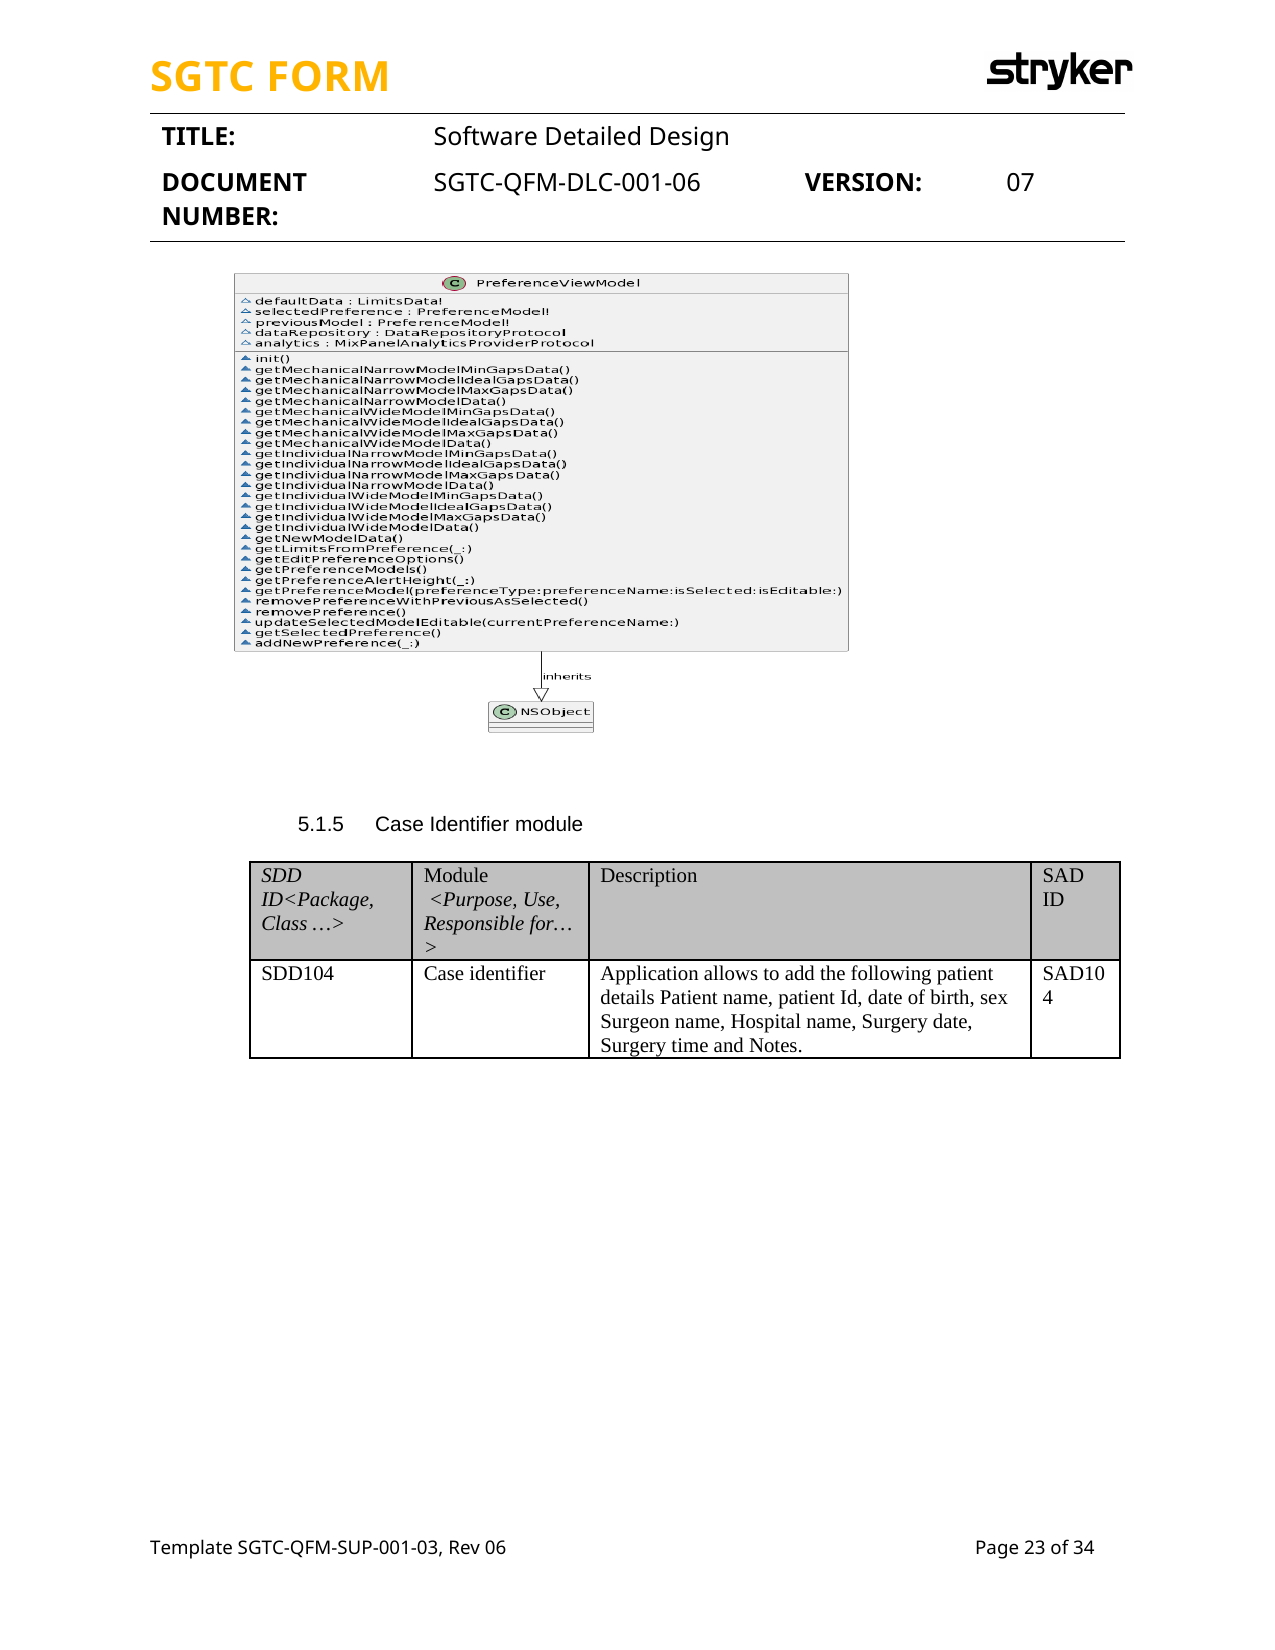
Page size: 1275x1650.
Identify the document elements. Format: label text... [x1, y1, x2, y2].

picture [984, 51, 1135, 92]
table_cell SDD104 [251, 961, 411, 1057]
table_header SDD ID<Package, Class …> [251, 863, 411, 959]
table_header Description [590, 863, 1030, 959]
table_cell SAD104 [1032, 961, 1119, 1057]
table_cell Application allows to add the following patient details Patient name, patient Id, date of birth, sex Surgeon name, Hospital name, Surgery date, Surgery time and Notes. [590, 961, 1030, 1057]
subtitle Case Identifier module [298, 812, 1125, 836]
table_header SAD ID [1032, 863, 1119, 959]
picture [225, 268, 855, 736]
table_cell Case identifier [413, 961, 588, 1057]
table_header Module <Purpose, Use, Responsible for…> [413, 863, 588, 959]
